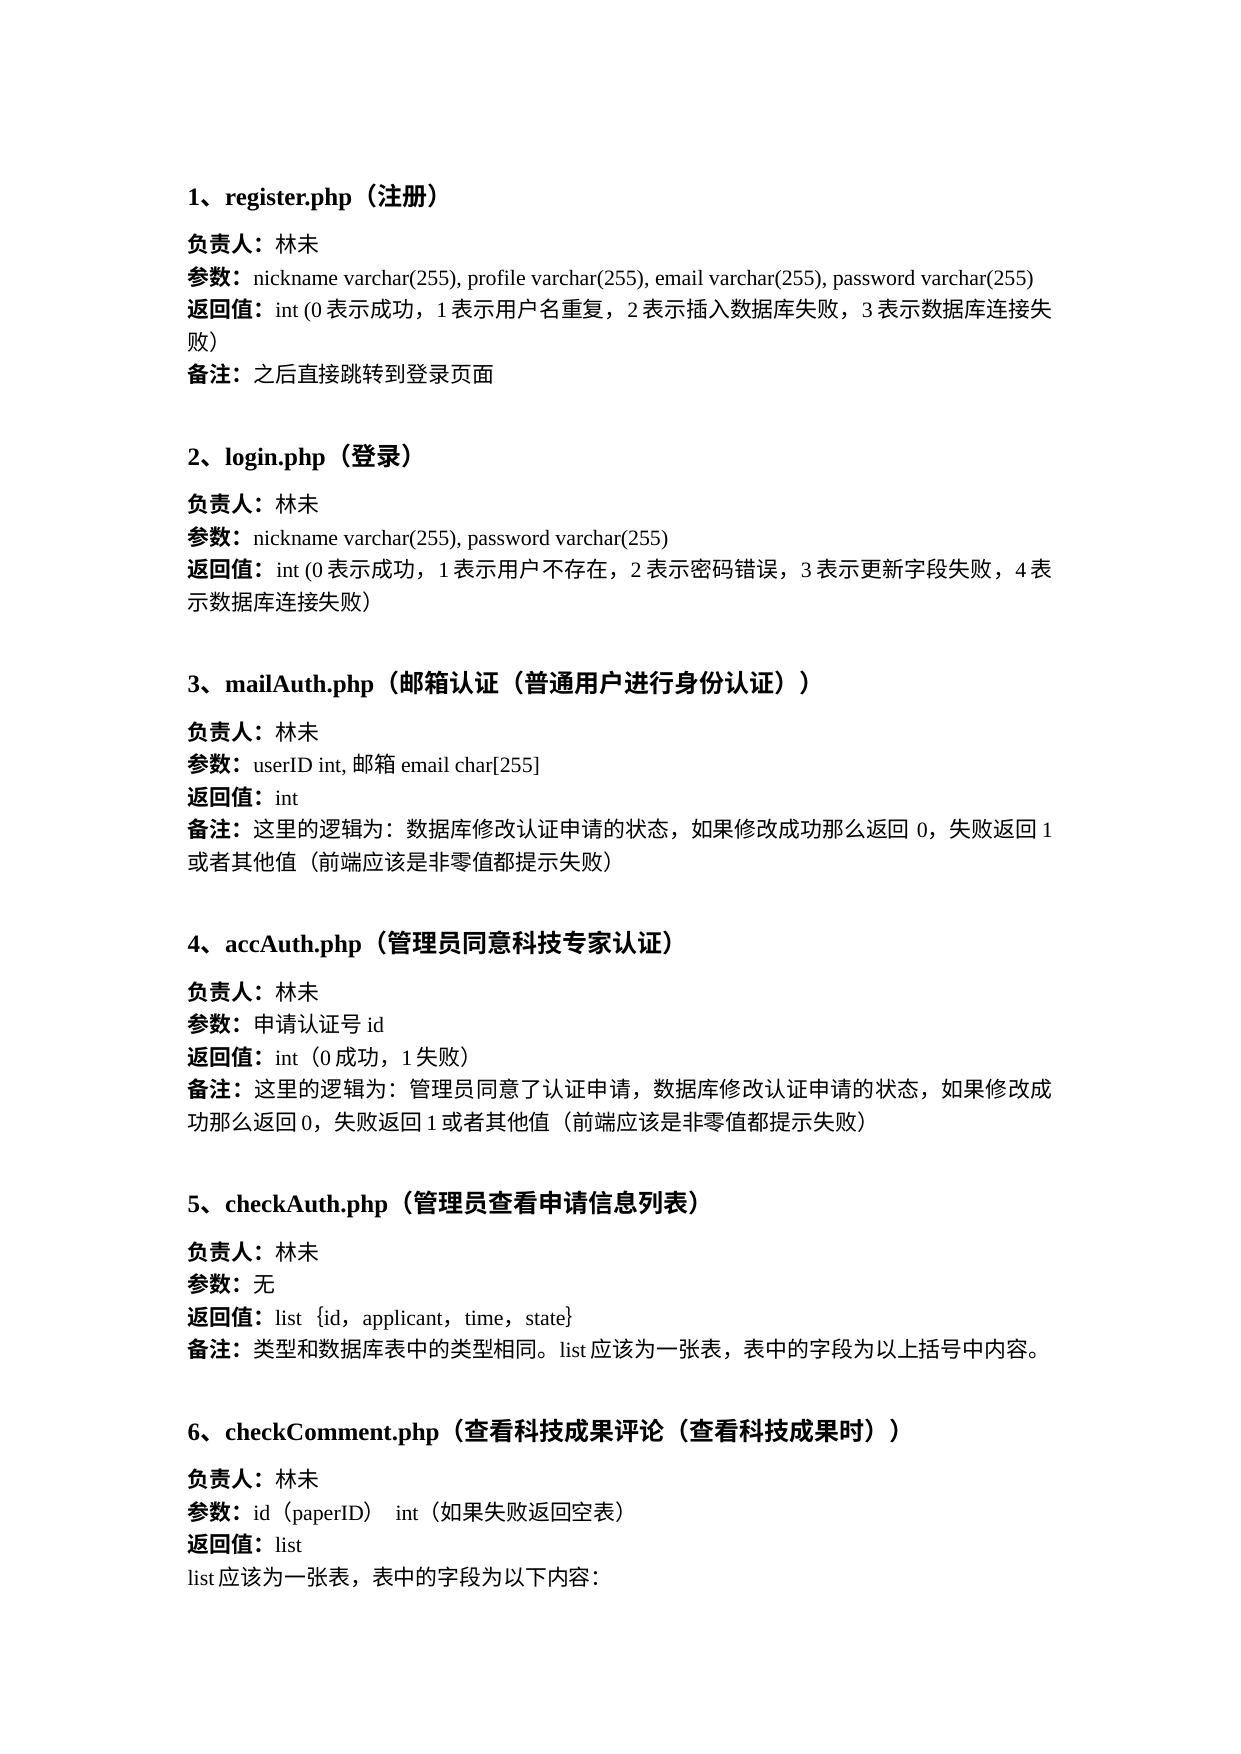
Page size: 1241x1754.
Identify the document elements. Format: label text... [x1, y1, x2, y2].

text 返回值：list｛id，applicant，time，state｝ [187, 1299, 1053, 1332]
text 参数：userID int, 邮箱 email char[255] [187, 747, 1053, 779]
text 返回值：int (0表示成功，1表示用户不存在，2表示密码错误，3表示更新字段失败，4表示数据库连接失败） [187, 552, 1053, 617]
text 参数：申请认证号id [187, 1007, 1053, 1039]
text 3、mailAuth.php（邮箱认证（普通用户进行身份认证）） [187, 649, 1053, 714]
text 参数：无 [187, 1267, 1053, 1299]
text 参数：nickname varchar(255), profile varchar(255), email varchar(255), password varchar(255) [187, 259, 1053, 292]
text 负责人：林未 [187, 487, 1053, 519]
text 返回值：list [187, 1527, 1053, 1559]
text 备注：类型和数据库表中的类型相同。list应该为一张表，表中的字段为以上括号中内容。 [187, 1332, 1053, 1364]
text 返回值：int (0表示成功，1表示用户名重复，2表示插入数据库失败，3表示数据库连接失败） [187, 292, 1053, 357]
text 负责人：林未 [187, 974, 1053, 1007]
text list应该为一张表，表中的字段为以下内容： [187, 1559, 1053, 1592]
text 返回值：int（0成功，1失败） [187, 1039, 1053, 1072]
text 负责人：林未 [187, 1462, 1053, 1494]
text 6、checkComment.php（查看科技成果评论（查看科技成果时）） [187, 1397, 1053, 1462]
text 备注：之后直接跳转到登录页面 [187, 357, 1053, 389]
text 备注：这里的逻辑为：数据库修改认证申请的状态，如果修改成功那么返回0，失败返回1或者其他值（前端应该是非零值都提示失败） [187, 812, 1053, 877]
text 5、checkAuth.php（管理员查看申请信息列表） [187, 1169, 1053, 1234]
text 备注：这里的逻辑为：管理员同意了认证申请，数据库修改认证申请的状态，如果修改成功那么返回0，失败返回1或者其他值（前端应该是非零值都提示失败） [187, 1072, 1053, 1137]
text 1、register.php（注册） [187, 162, 1053, 227]
text 4、accAuth.php（管理员同意科技专家认证） [187, 909, 1053, 974]
text 负责人：林未 [187, 1234, 1053, 1267]
text 负责人：林未 [187, 714, 1053, 747]
text 返回值：int [187, 779, 1053, 812]
text 负责人：林未 [187, 227, 1053, 259]
text 2、login.php（登录） [187, 422, 1053, 487]
text 参数：id（paperID） int（如果失败返回空表） [187, 1494, 1053, 1527]
text 参数：nickname varchar(255), password varchar(255) [187, 519, 1053, 552]
